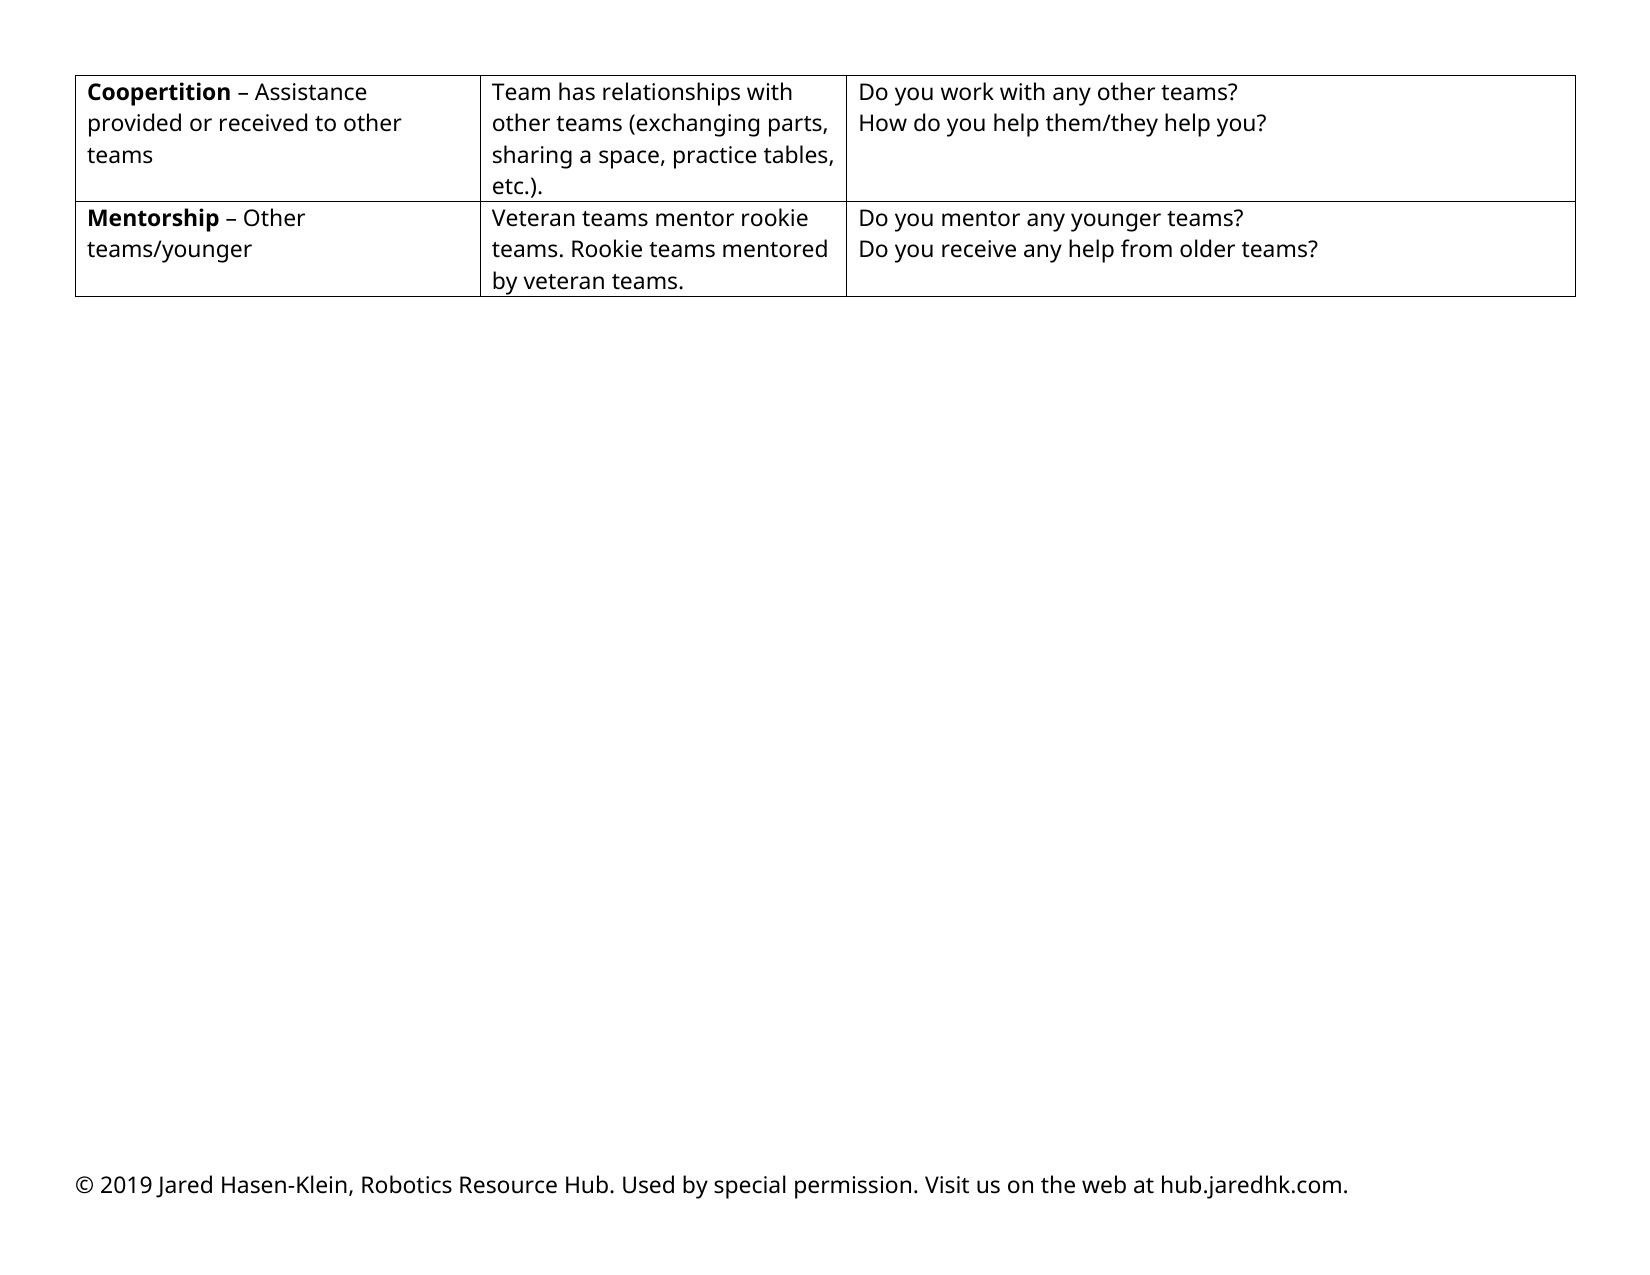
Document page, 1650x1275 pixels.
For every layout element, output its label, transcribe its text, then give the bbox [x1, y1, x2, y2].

table_cell Mentorship – Other teams/younger [76, 202, 480, 296]
table_cell Veteran teams mentor rookie teams. Rookie teams mentored by veteran teams. [481, 202, 846, 296]
table_cell Team has relationships with other teams (exchanging parts, sharing a space, practice tables, etc.). [481, 76, 846, 201]
table_cell Do you work with any other teams? How do you help them/they help you? [847, 76, 1575, 201]
table_cell Coopertition – Assistance provided or received to other teams [76, 76, 480, 201]
table_cell Do you mentor any younger teams? Do you receive any help from older teams? [847, 202, 1575, 296]
